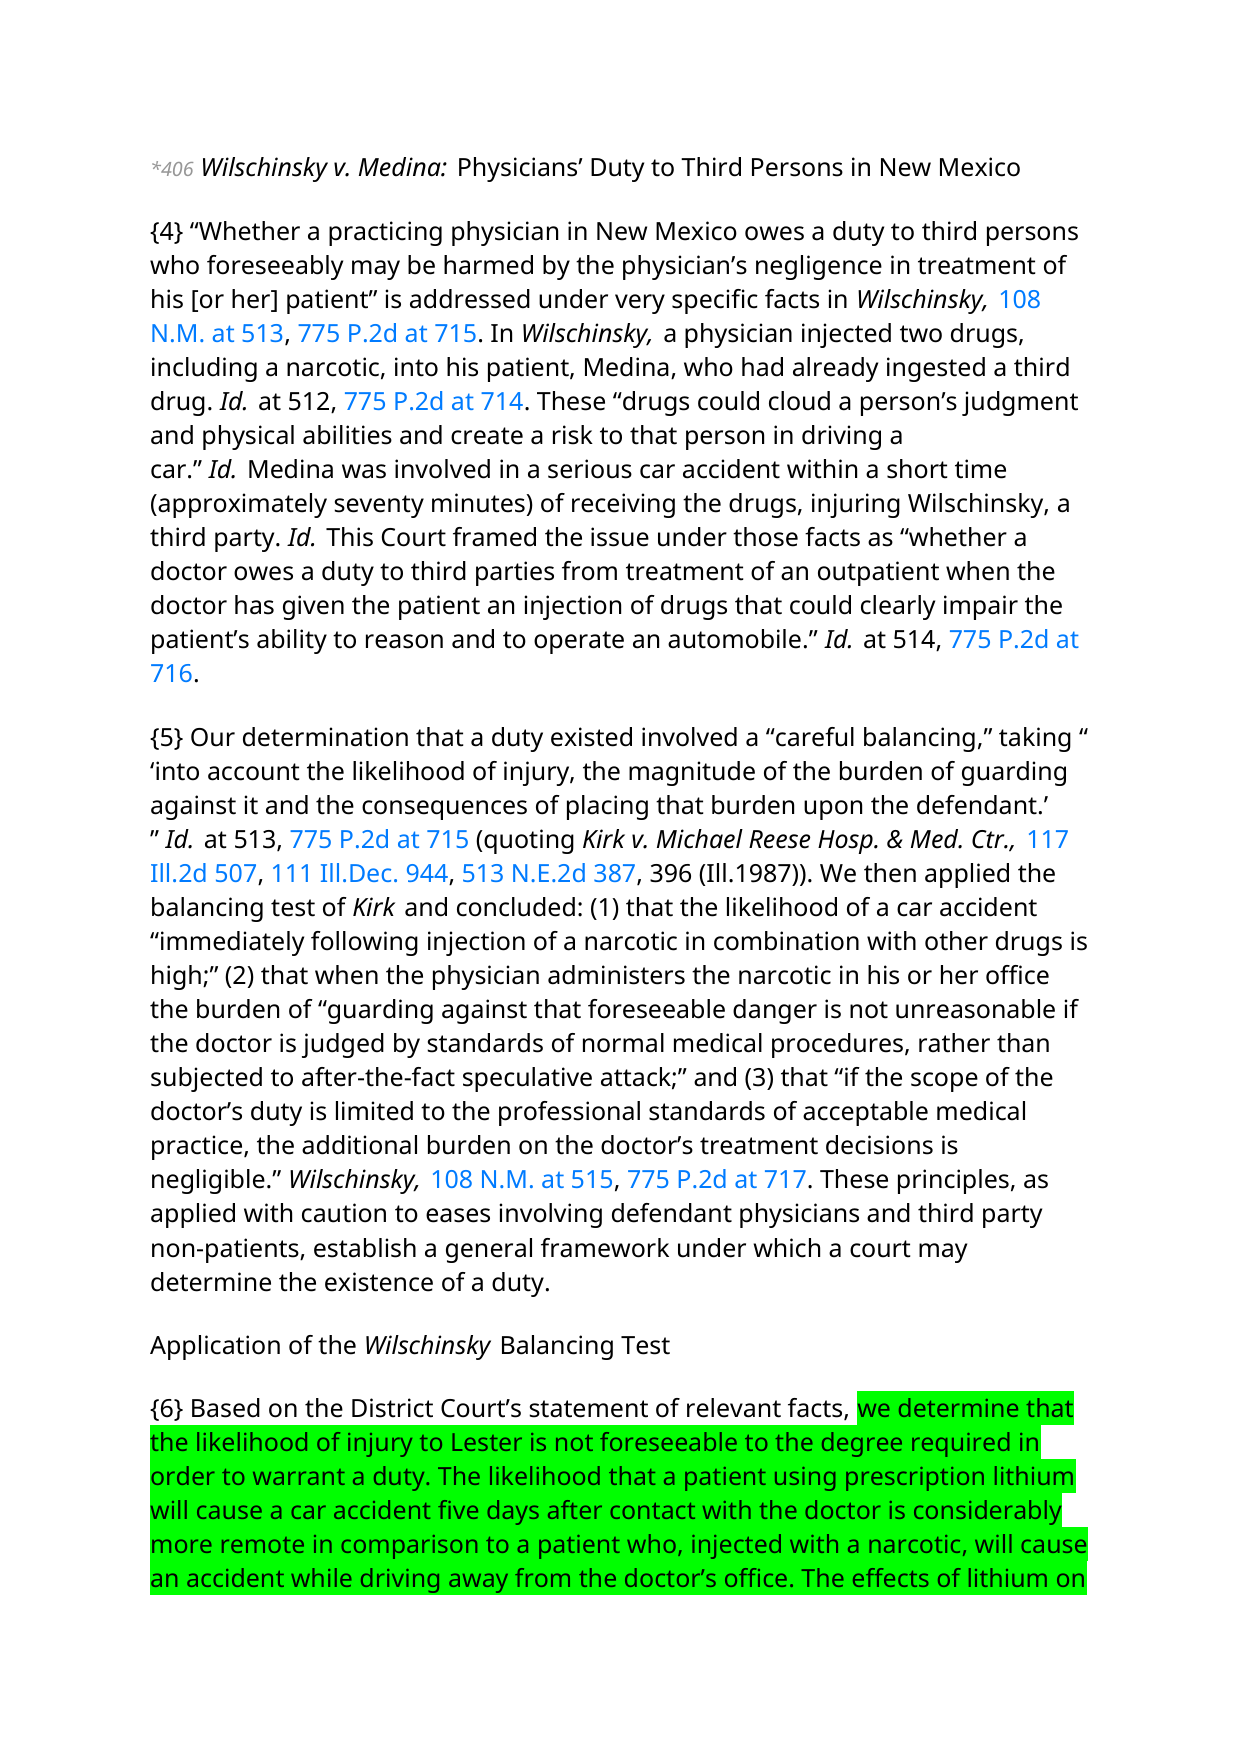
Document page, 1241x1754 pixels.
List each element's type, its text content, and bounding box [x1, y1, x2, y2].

text Application of the Wilschinsky Balancing Test [150, 1327, 1090, 1362]
text {4} “Whether a practicing physician in New Mexico owes a duty to third persons who foreseeably may be harmed by the physician’s negligence in treatment of his [or her] patient” is addressed under very specific facts in Wilschinsky, 108 N.M. at 513, 775 P.2d at 715. In Wilschinsky, a physician injected two drugs, including a narcotic, into his patient, Medina, who had already ingested a third drug. Id. at 512, 775 P.2d at 714. These “drugs could cloud a person’s judgment and physical abilities and create a risk to that person in driving a car.” Id. Medina was involved in a serious car accident within a short time (approximately seventy minutes) of receiving the drugs, injuring Wilschinsky, a third party. Id. This Court framed the issue under those facts as “whether a doctor owes a duty to third parties from treatment of an outpatient when the doctor has given the patient an injection of drugs that could clearly impair the patient’s ability to reason and to operate an automobile.” Id. at 514, 775 P.2d at 716. [150, 213, 1090, 690]
text *406 Wilschinsky v. Medina: Physicians’ Duty to Third Persons in New Mexico [150, 150, 1090, 184]
text {5} Our determination that a duty existed involved a “careful balancing,” taking “ ‘into account the likelihood of injury, the magnitude of the burden of guarding against it and the consequences of placing that burden upon the defendant.’ ” Id. at 513, 775 P.2d at 715 (quoting Kirk v. Michael Reese Hosp. & Med. Ctr., 117 Ill.2d 507, 111 Ill.Dec. 944, 513 N.E.2d 387, 396 (Ill.1987)). We then applied the balancing test of Kirk and concluded: (1) that the likelihood of a car accident “immediately following injection of a narcotic in combination with other drugs is high;” (2) that when the physician administers the narcotic in his or her office the burden of “guarding against that foreseeable danger is not unreasonable if the doctor is judged by standards of normal medical procedures, rather than subjected to after-the-fact speculative attack;” and (3) that “if the scope of the doctor’s duty is limited to the professional standards of acceptable medical practice, the additional burden on the doctor’s treatment decisions is negligible.” Wilschinsky, 108 N.M. at 515, 775 P.2d at 717. These principles, as applied with caution to eases involving defendant physicians and third party non-patients, establish a general framework under which a court may determine the existence of a duty. [150, 719, 1090, 1298]
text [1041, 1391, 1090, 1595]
